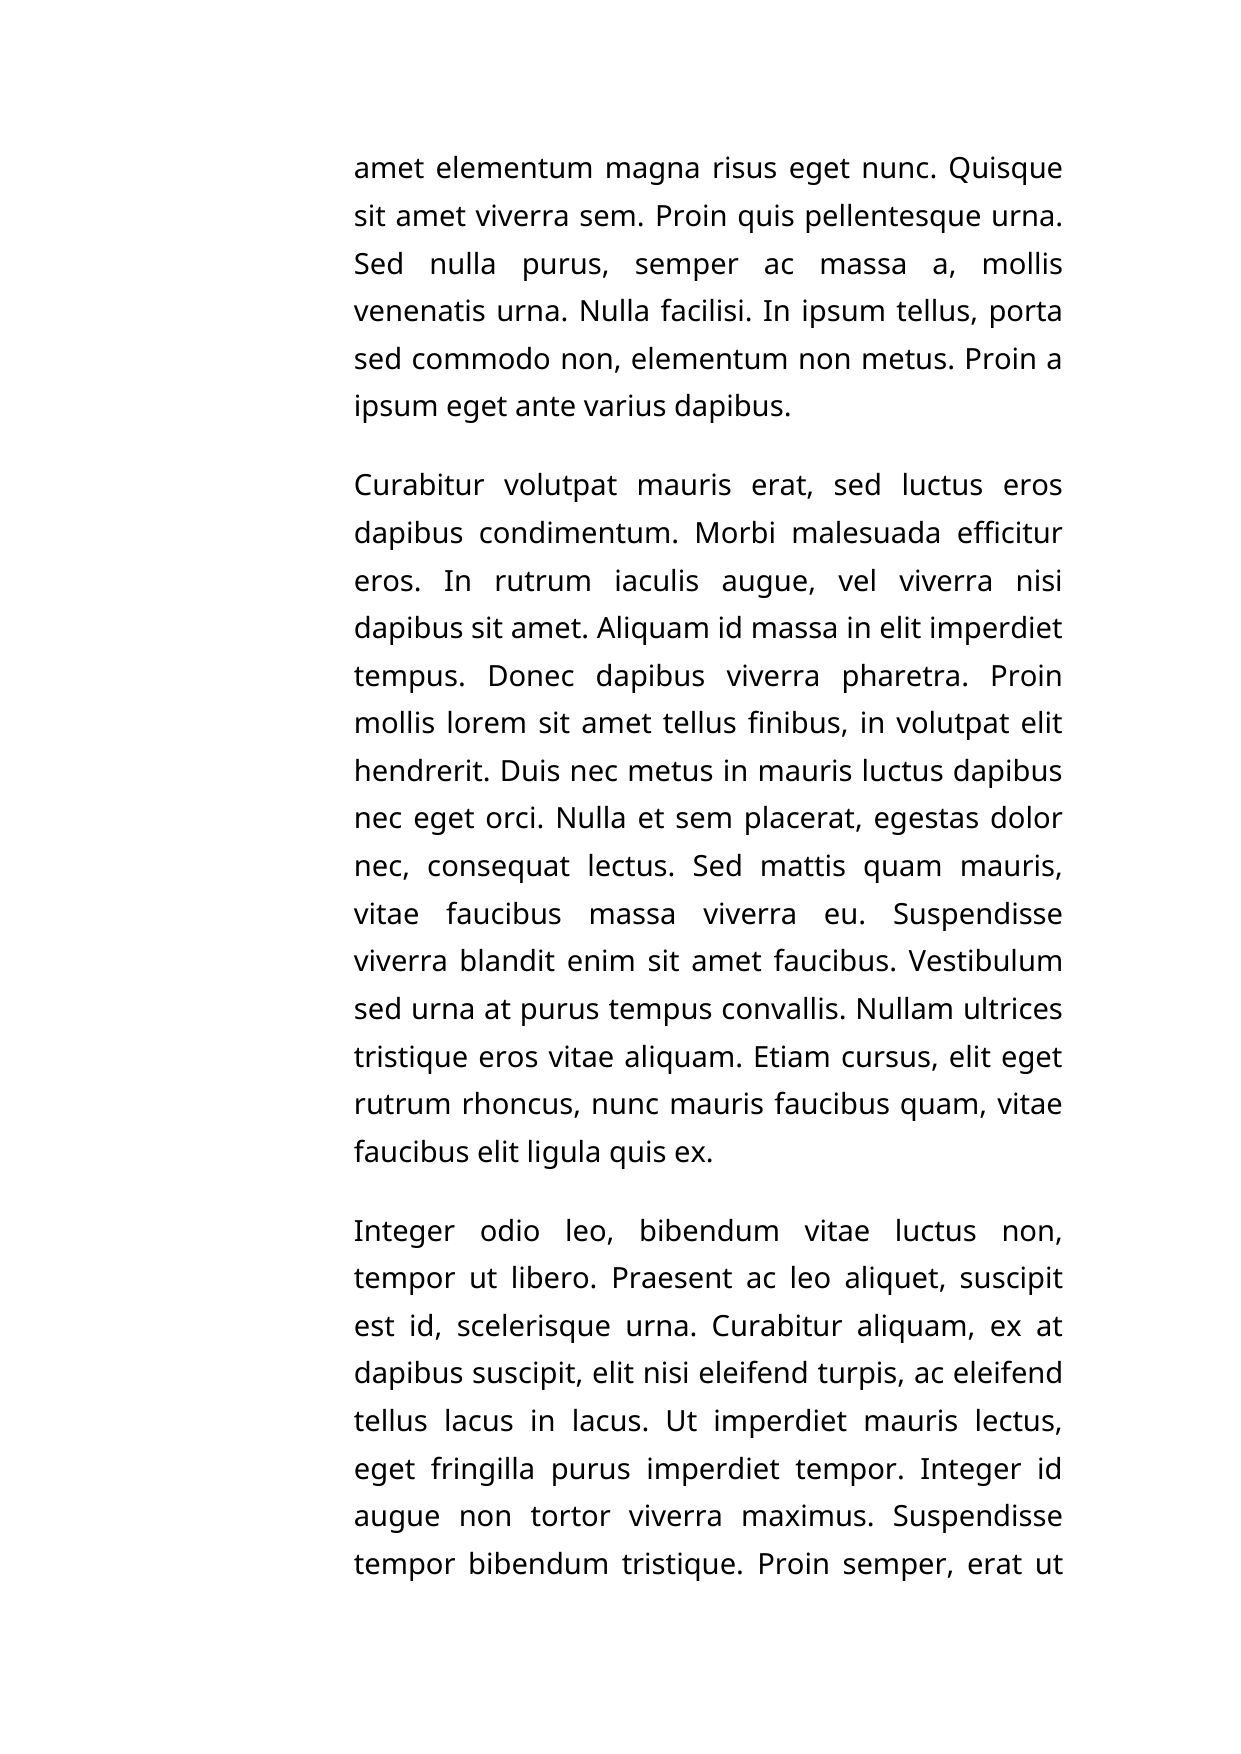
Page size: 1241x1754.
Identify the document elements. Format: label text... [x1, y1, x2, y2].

text Curabitur volutpat mauris erat, sed luctus eros dapibus condimentum. Morbi malesuada efficitur eros. In rutrum iaculis augue, vel viverra nisi dapibus sit amet. Aliquam id massa in elit imperdiet tempus. Donec dapibus viverra pharetra. Proin mollis lorem sit amet tellus finibus, in volutpat elit hendrerit. Duis nec metus in mauris luctus dapibus nec eget orci. Nulla et sem placerat, egestas dolor nec, consequat lectus. Sed mattis quam mauris, vitae faucibus massa viverra eu. Suspendisse viverra blandit enim sit amet faucibus. Vestibulum sed urna at purus tempus convallis. Nullam ultrices tristique eros vitae aliquam. Etiam cursus, elit eget rutrum rhoncus, nunc mauris faucibus quam, vitae faucibus elit ligula quis ex. [354, 464, 1064, 1171]
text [354, 148, 1064, 425]
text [354, 1210, 1064, 1583]
